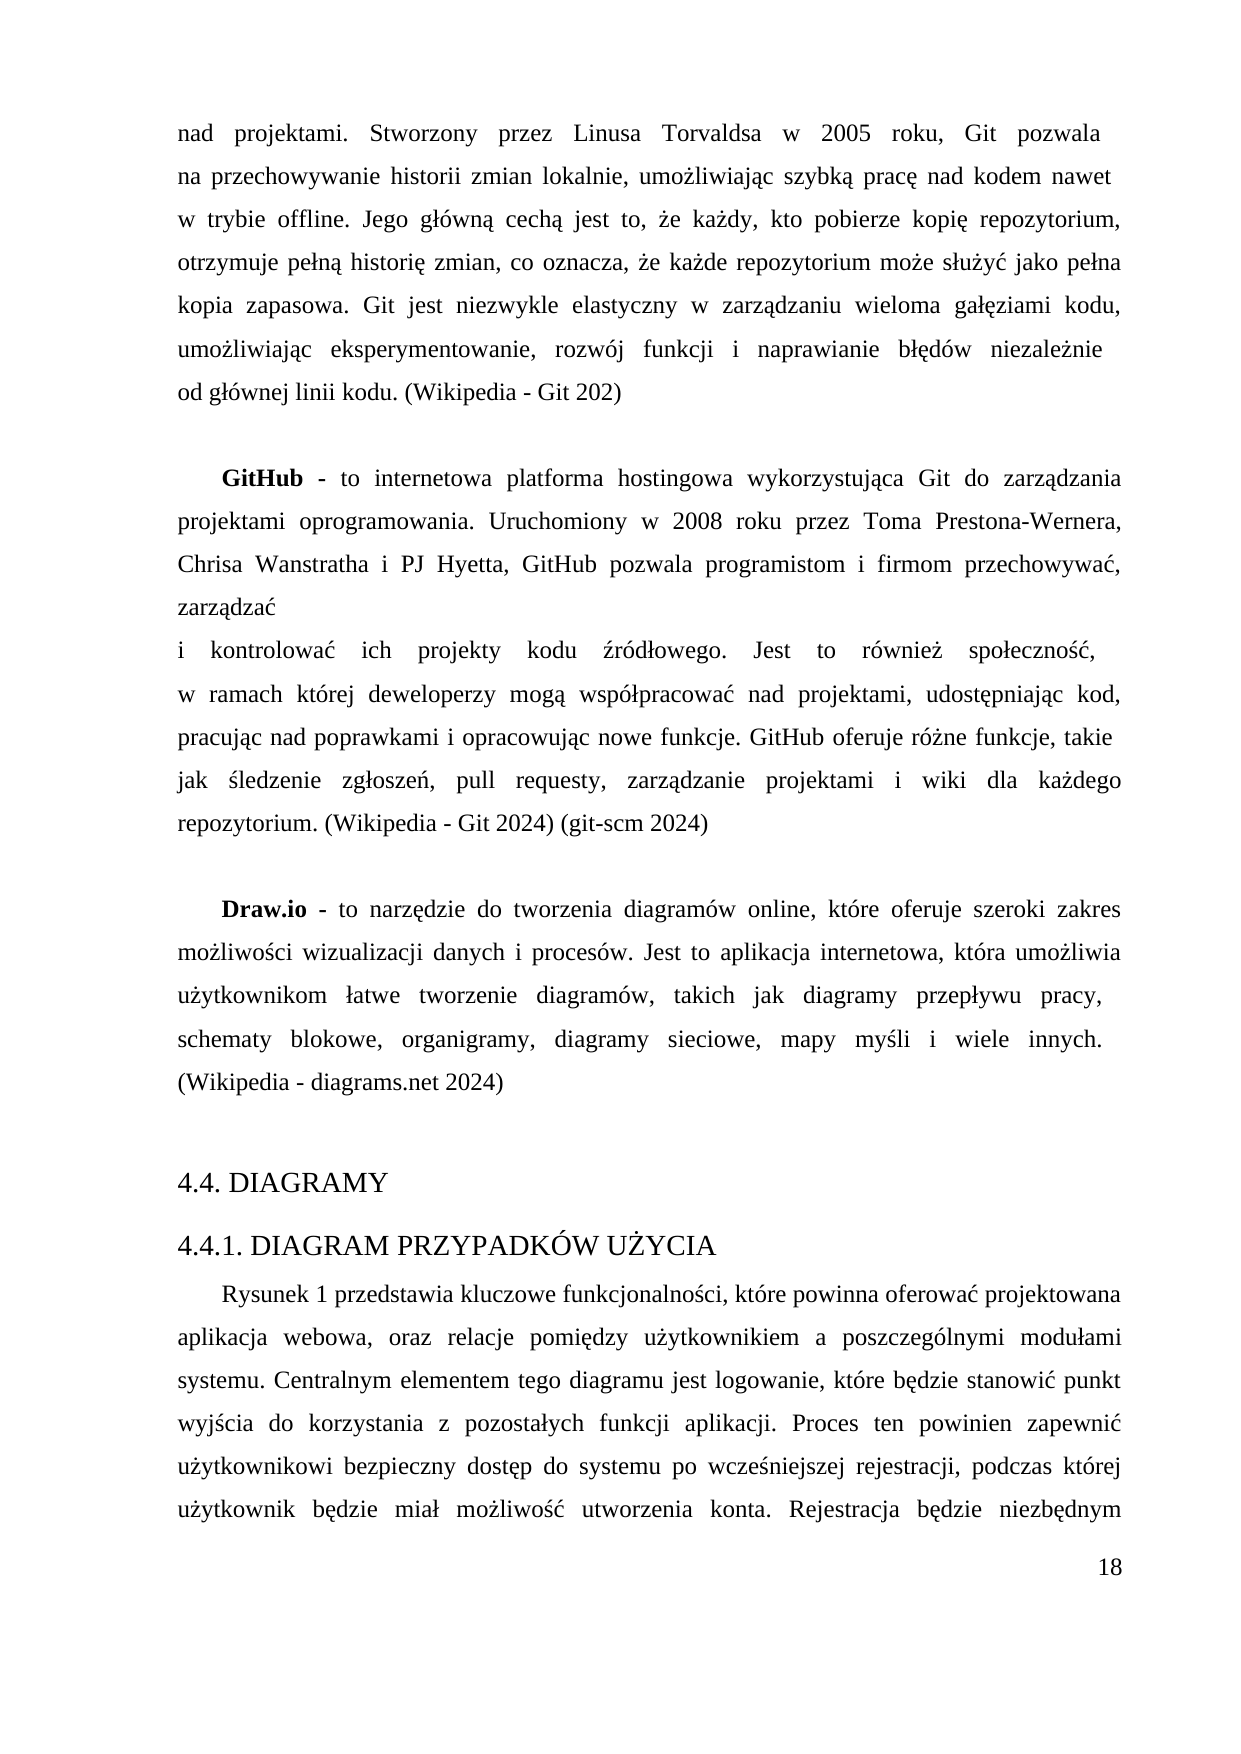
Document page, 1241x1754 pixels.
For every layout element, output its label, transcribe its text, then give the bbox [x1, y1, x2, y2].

text Draw.io - to narzędzie do tworzenia diagramów online, które oferuje szeroki zakres możliwości wizualizacji danych i procesów. Jest to aplikacja internetowa, która umożliwia użytkownikom łatwe tworzenie diagramów, takich jak diagramy przepływu pracy, schematy blokowe, organigramy, diagramy sieciowe, mapy myśli i wiele innych. (Wikipedia - diagrams.net 2024) [177, 894, 1122, 1096]
text GitHub - to internetowa platforma hostingowa wykorzystująca Git do zarządzania projektami oprogramowania. Uruchomiony w 2008 roku przez Toma Prestona-Wernera, Chrisa Wanstratha i PJ Hyetta, GitHub pozwala programistom i firmom przechowywać, zarządzać i kontrolować ich projekty kodu źródłowego. Jest to również społeczność, w ramach której deweloperzy mogą współpracować nad projektami, udostępniając kod, pracując nad poprawkami i opracowując nowe funkcje. GitHub oferuje różne funkcje, takie jak śledzenie zgłoszeń, pull requesty, zarządzanie projektami i wiki dla każdego repozytorium. (Wikipedia - Git 2024) (git-scm 2024) [177, 463, 1122, 837]
subtitle 4.4.1. DIAGRAM PRZYPADKÓW UŻYCIA [177, 1228, 1122, 1262]
subtitle 4.4. DIAGRAMY [177, 1166, 1122, 1199]
